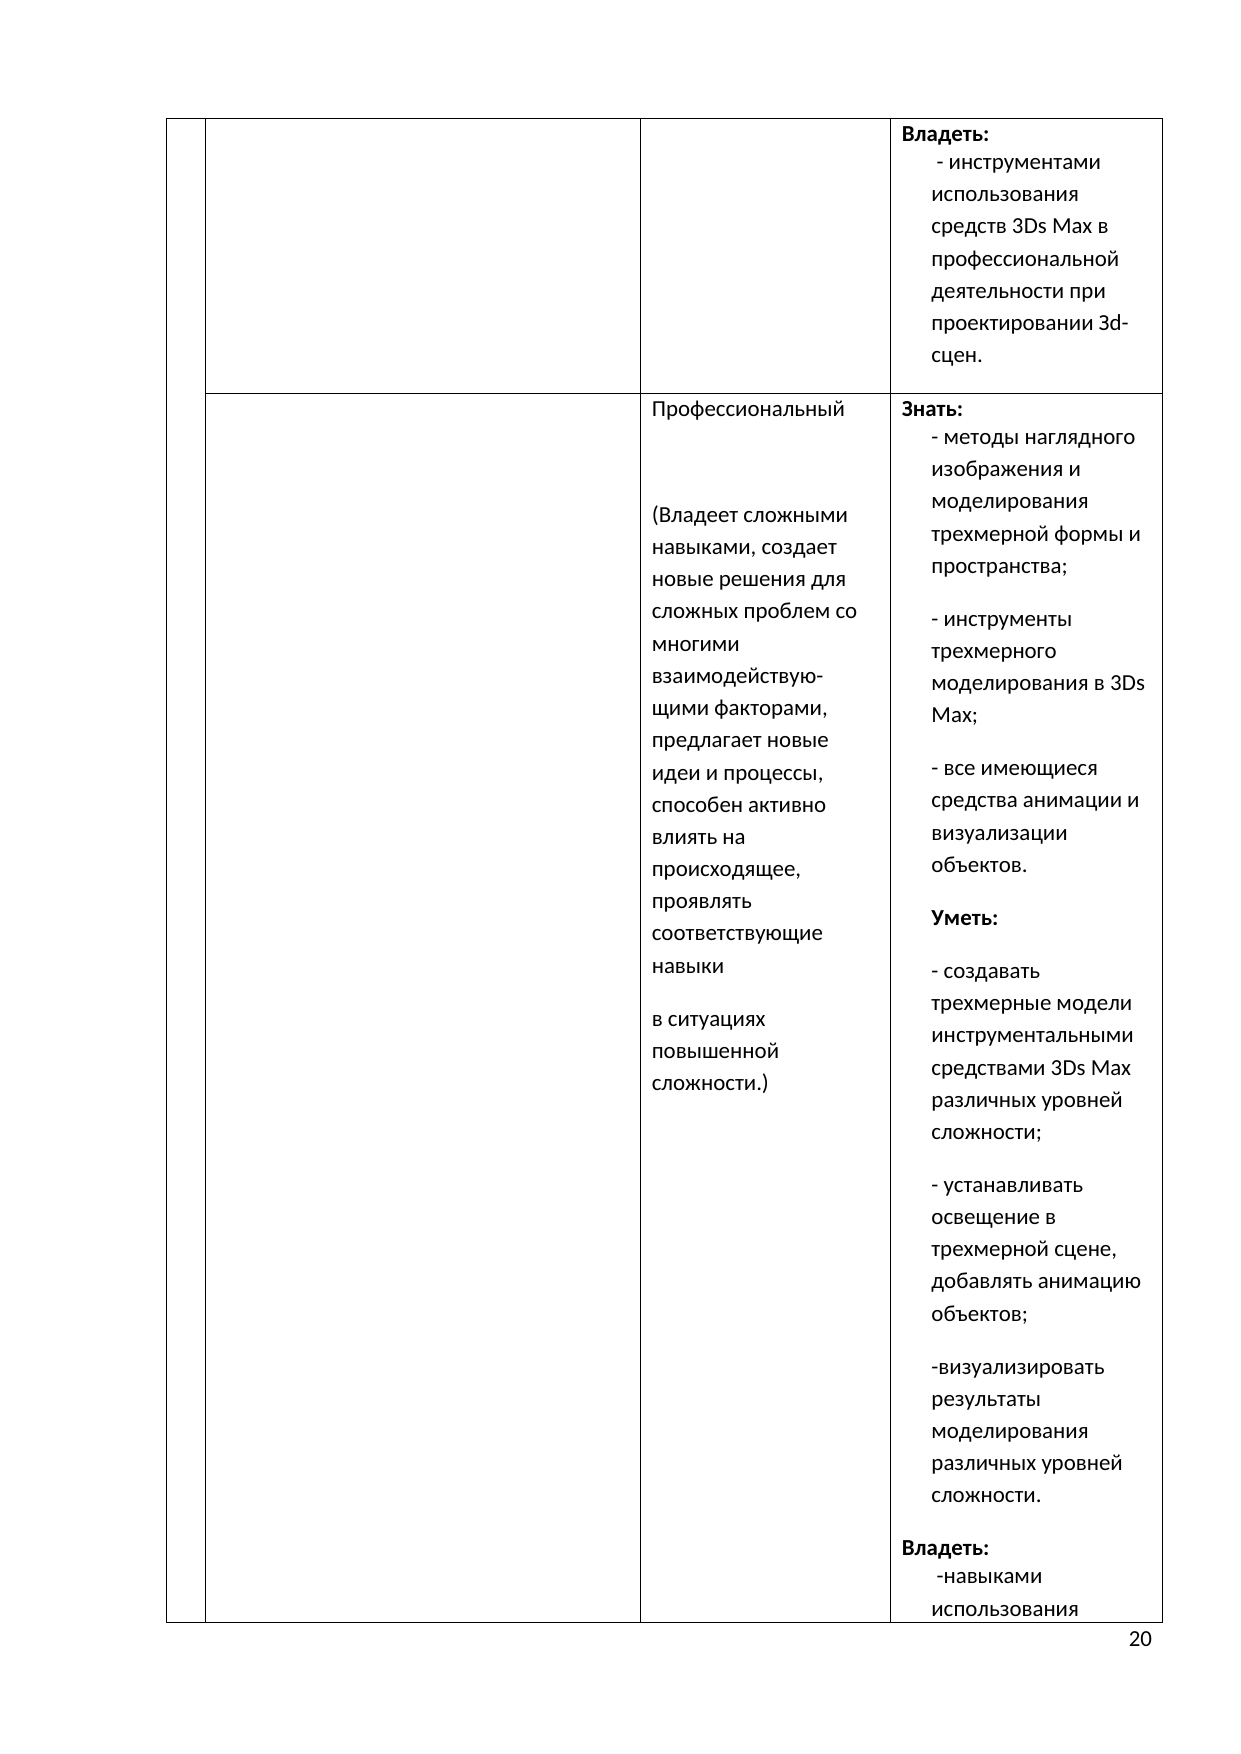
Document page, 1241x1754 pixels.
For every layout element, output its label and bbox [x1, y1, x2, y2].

table_cell [891, 119, 1162, 393]
table_cell [206, 394, 640, 1622]
table_cell [641, 394, 890, 1622]
table_cell [641, 119, 890, 393]
table_cell [891, 394, 1162, 1622]
table_cell [206, 119, 640, 393]
